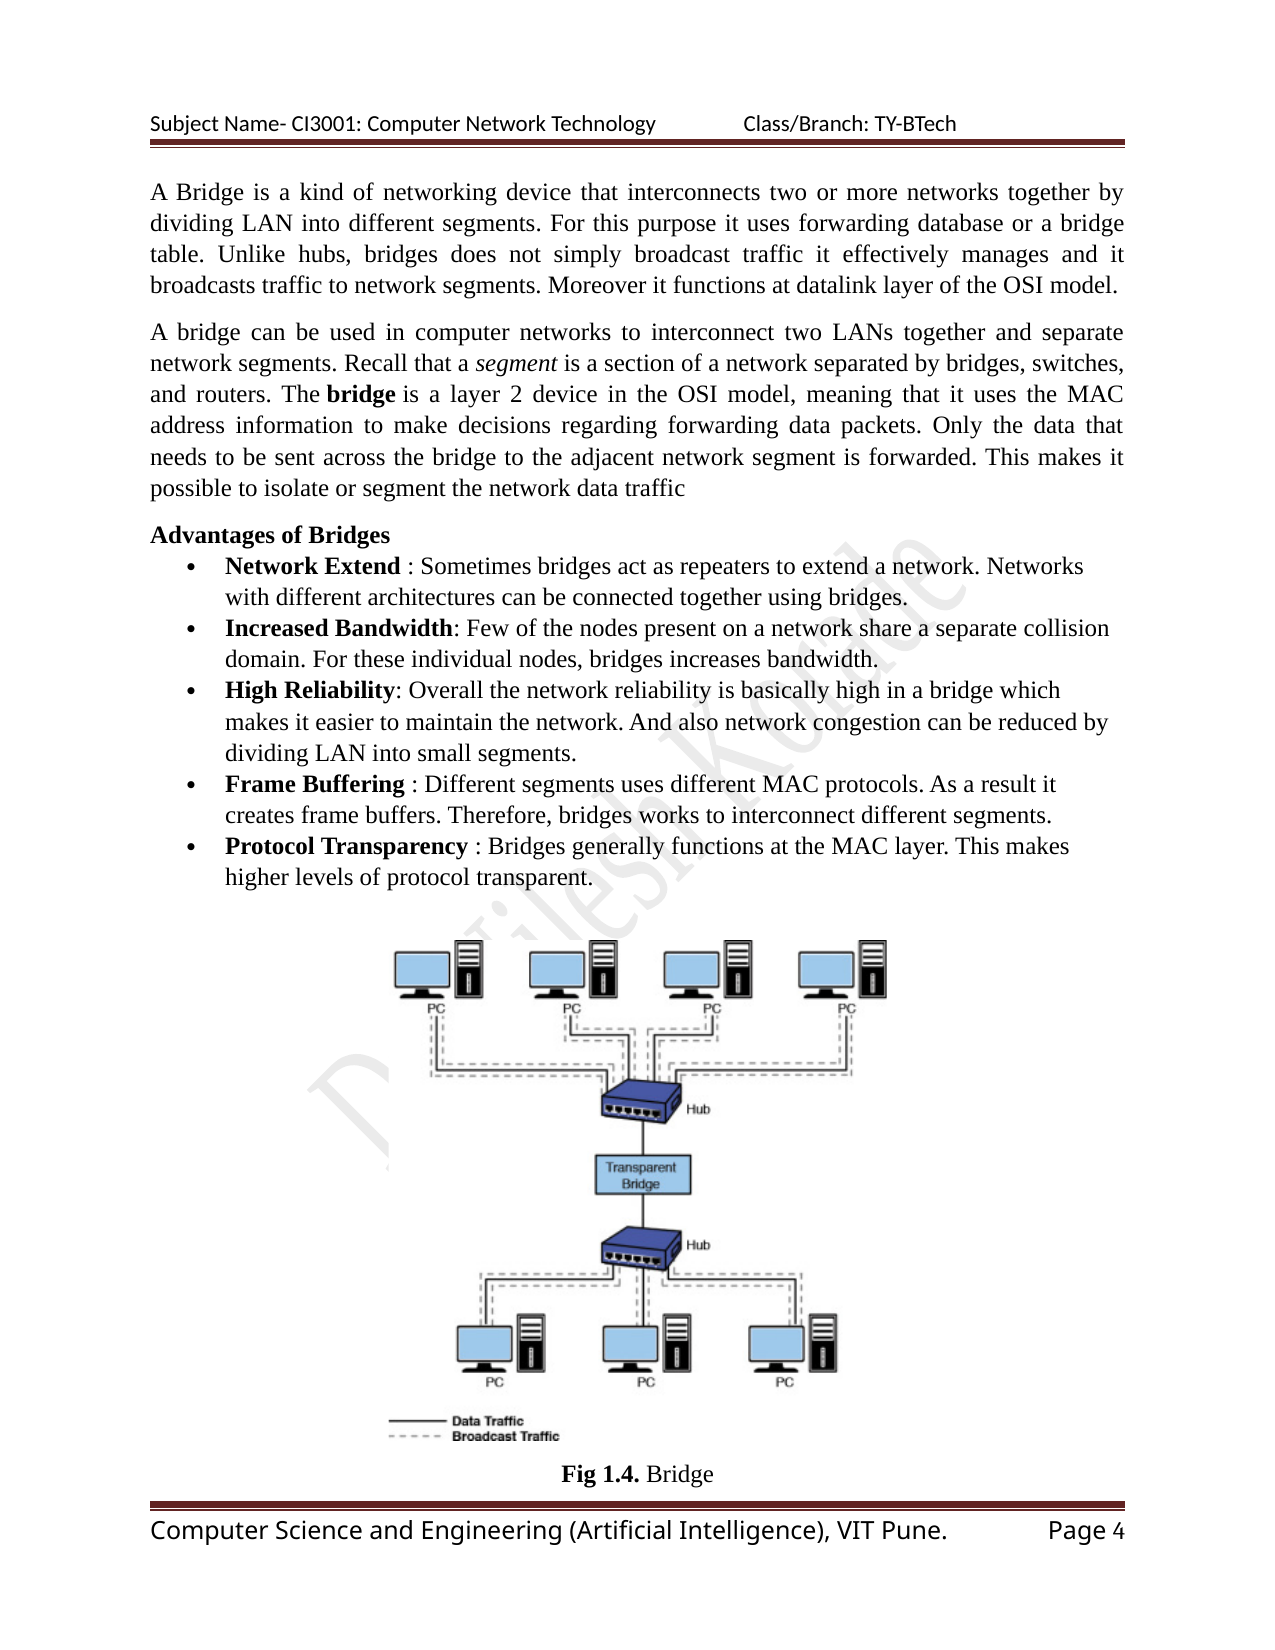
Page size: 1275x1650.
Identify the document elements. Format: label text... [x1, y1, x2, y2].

picture [388, 940, 887, 1441]
list High Reliability: Overall the network reliability is basically high in a bridge which makes it easier to maintain the network. And also network congestion can be reduced by dividing LAN into small segments. [187, 676, 1125, 766]
text Fig 1.4. Bridge [150, 1459, 1125, 1488]
list Network Extend : Sometimes bridges act as repeaters to extend a network. Networks with different architectures can be connected together using bridges. [187, 551, 1125, 611]
text A Bridge is a kind of networking device that interconnects two or more networks together by dividing LAN into different segments. For this purpose it uses forwarding database or a bridge table. Unlike hubs, bridges does not simply broadcast traffic it effectively manages and it broadcasts traffic to network segments. Moreover it functions at datalink layer of the OSI model. [150, 177, 1125, 298]
text Advantages of Bridges [150, 520, 1125, 549]
text A bridge can be used in computer networks to interconnect two LANs together and separate network segments. Recall that a segment is a section of a network separated by bridges, switches, and routers. The bridge is a layer 2 device in the OSI model, meaning that it uses the MAC address information to make decisions regarding forwarding data packets. Only the data that needs to be sent across the bridge to the adjacent network segment is forwarded. This makes it possible to isolate or segment the network data traffic [150, 317, 1125, 501]
list Frame Buffering : Different segments uses different MAC protocols. As a result it creates frame buffers. Therefore, bridges works to interconnect different segments. [187, 769, 1125, 828]
list Protocol Transparency : Bridges generally functions at the MAC layer. This makes higher levels of protocol transparent. [187, 831, 1125, 891]
list Increased Bandwidth: Few of the nodes present on a network share a separate collision domain. For these individual nodes, bridges increases bandwidth. [187, 613, 1125, 673]
